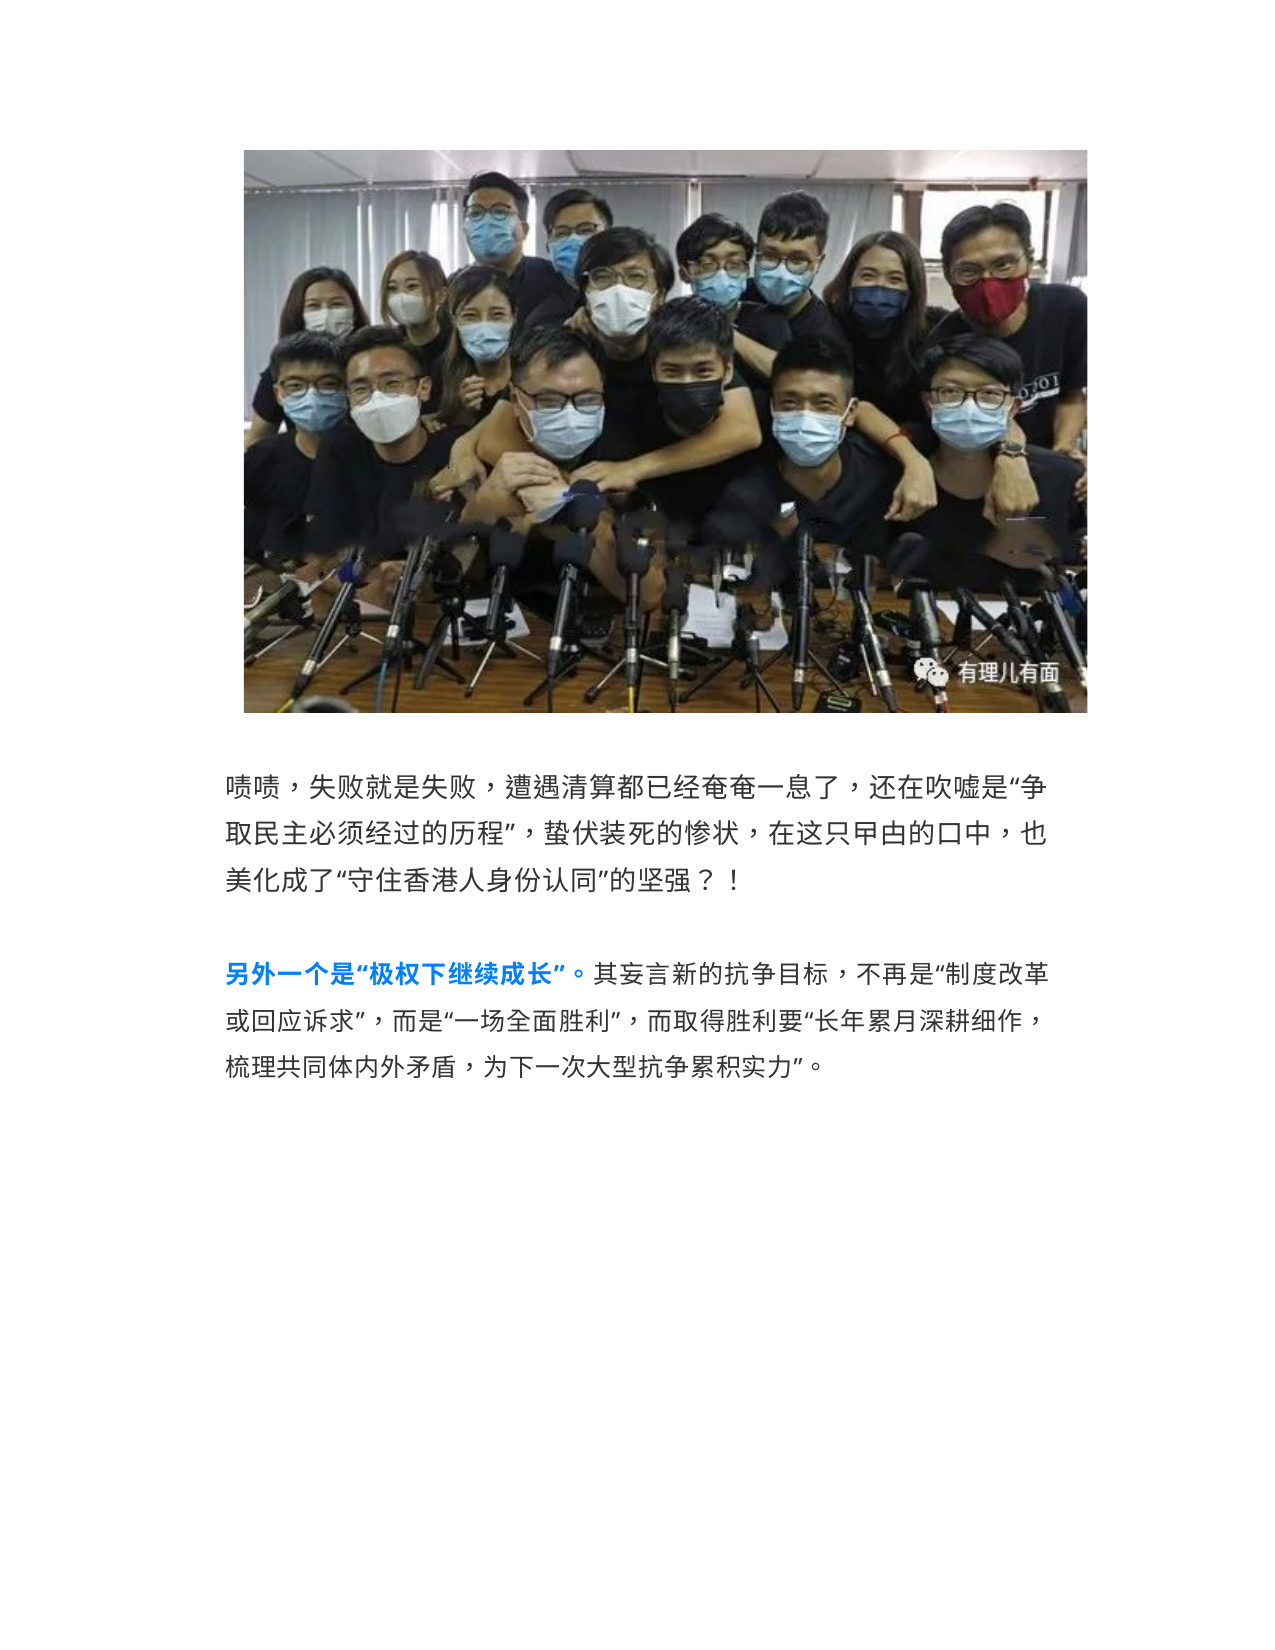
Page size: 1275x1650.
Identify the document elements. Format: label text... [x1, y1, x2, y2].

text 啧啧，失败就是失败，遭遇清算都已经奄奄一息了，还在吹嘘是“争取民主必须经过的历程”，蛰伏装死的惨状，在这只曱甴的口中，也美化成了“守住香港人身份认同”的坚强？！ [225, 759, 1050, 898]
picture [243, 150, 1088, 713]
text 另外一个是“极权下继续成长”。其妄言新的抗争目标，不再是“制度改革或回应诉求”，而是“一场全面胜利”，而取得胜利要“长年累月深耕细作，梳理共同体内外矛盾，为下一次大型抗争累积实力”。 [225, 945, 1050, 1084]
